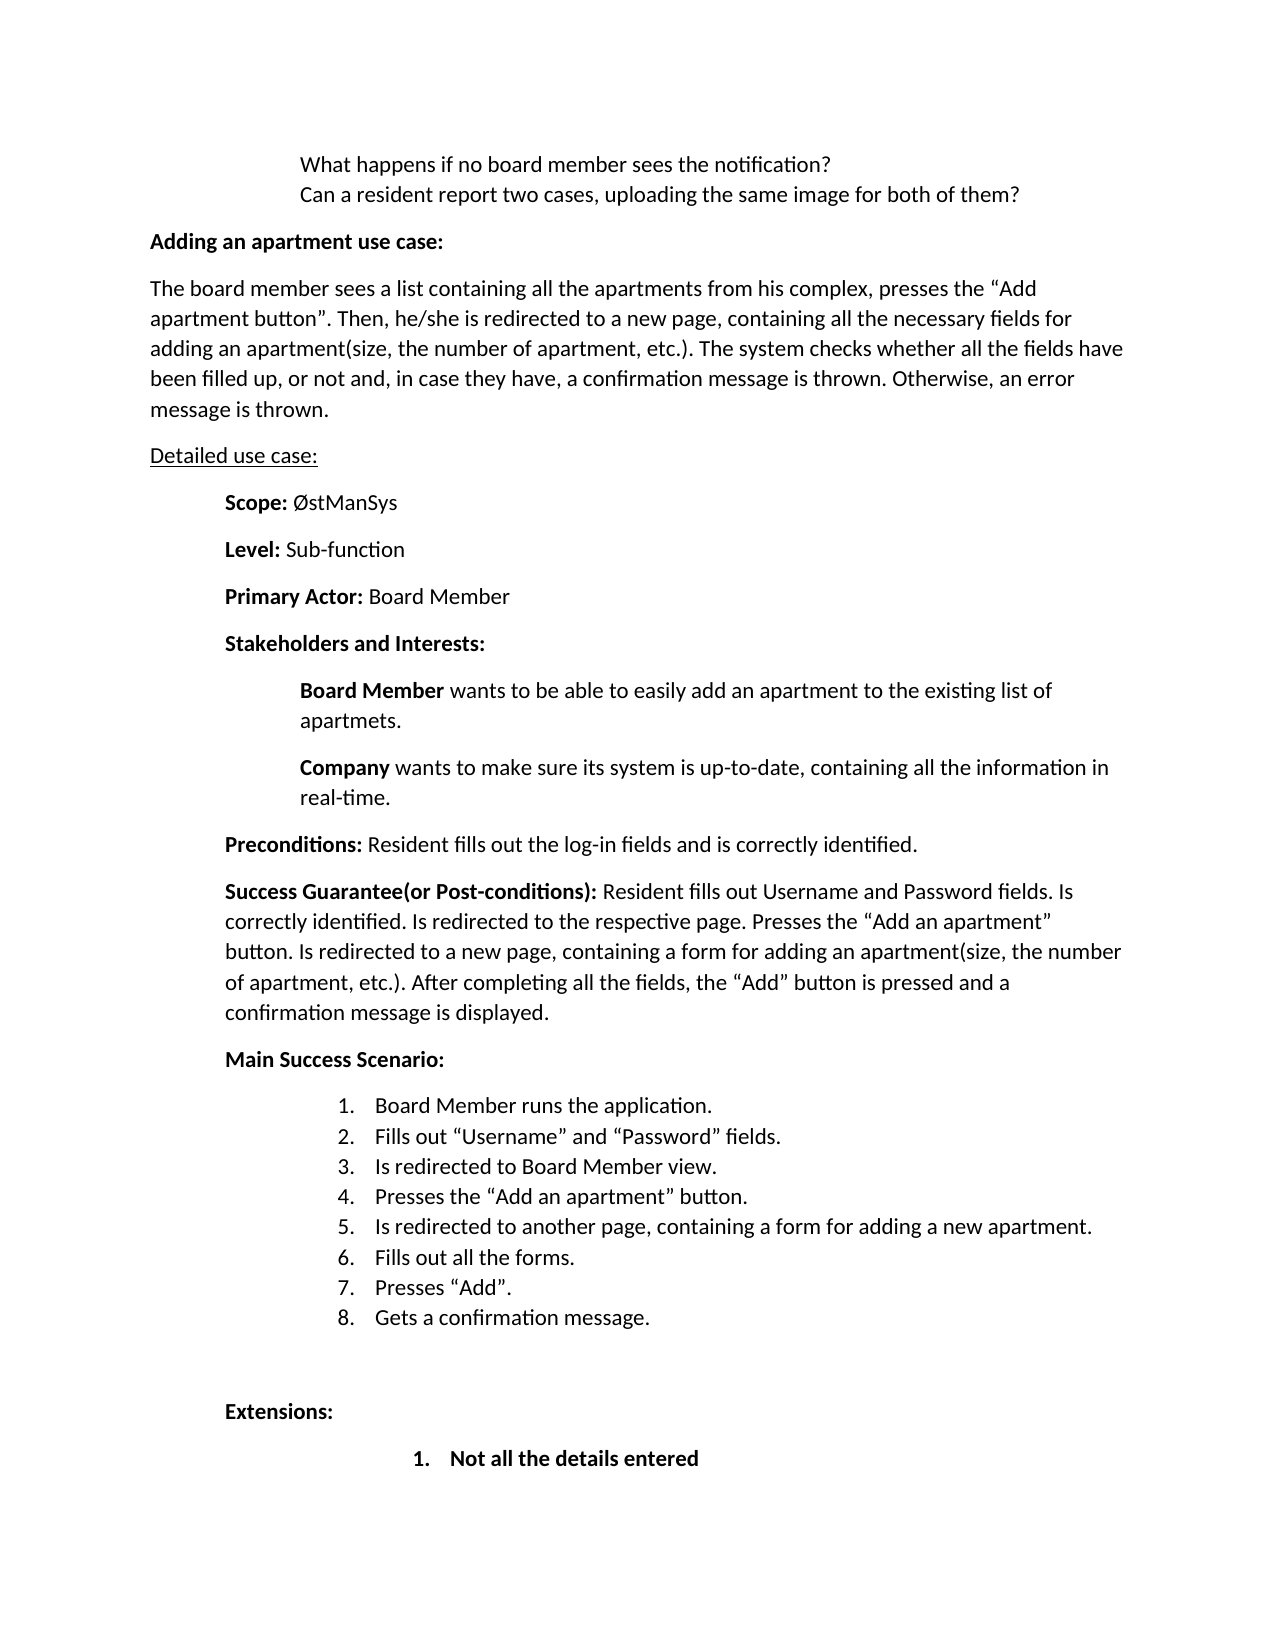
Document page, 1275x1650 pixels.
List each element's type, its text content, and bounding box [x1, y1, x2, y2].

list Fills out “Username” and “Password” fields. [337, 1122, 1125, 1150]
list Is redirected to Board Member view. [337, 1152, 1125, 1180]
text What happens if no board member sees the notification? Can a resident report two cases, uploading the same image for both of them? [150, 150, 1125, 208]
text Scope: ØstManSys [225, 488, 1125, 517]
text Extensions: [225, 1397, 1125, 1425]
list Not all the details entered [412, 1444, 1125, 1472]
list Presses the “Add an apartment” button. [337, 1182, 1125, 1210]
text Level: Sub-function [225, 535, 1125, 563]
text Primary Actor: Board Member [225, 582, 1125, 610]
text Stakeholders and Interests: [225, 629, 1125, 657]
text The board member sees a list containing all the apartments from his complex, presses the “Add apartment button”. Then, he/she is redirected to a new page, containing all the necessary fields for adding an apartment(size, the number of apartment, etc.). The system checks whether all the fields have been filled up, or not and, in case they have, a confirmation message is thrown. Otherwise, an error message is thrown. [150, 274, 1125, 423]
text Board Member wants to be able to easily add an apartment to the existing list of apartmets. [300, 676, 1125, 734]
text Adding an apartment use case: [150, 227, 1125, 255]
list Presses “Add”. [337, 1273, 1125, 1301]
list Gets a confirmation message. [337, 1303, 1125, 1331]
text Success Guarantee(or Post-conditions): Resident fills out Username and Password fields. Is correctly identified. Is redirected to the respective page. Presses the “Add an apartment” button. Is redirected to a new page, containing a form for adding an apartment(size, the number of apartment, etc.). After completing all the fields, the “Add” button is pressed and a confirmation message is displayed. [225, 877, 1125, 1026]
list Is redirected to another page, containing a form for adding a new apartment. [337, 1212, 1125, 1241]
list Board Member runs the application. [337, 1092, 1125, 1120]
text Detailed use case: [150, 442, 1125, 470]
list Fills out all the forms. [337, 1243, 1125, 1271]
text Preconditions: Resident fills out the log-in fields and is correctly identified. [225, 830, 1125, 858]
text Company wants to make sure its system is up-to-date, containing all the information in real-time. [300, 753, 1125, 811]
text Main Success Scenario: [225, 1045, 1125, 1073]
